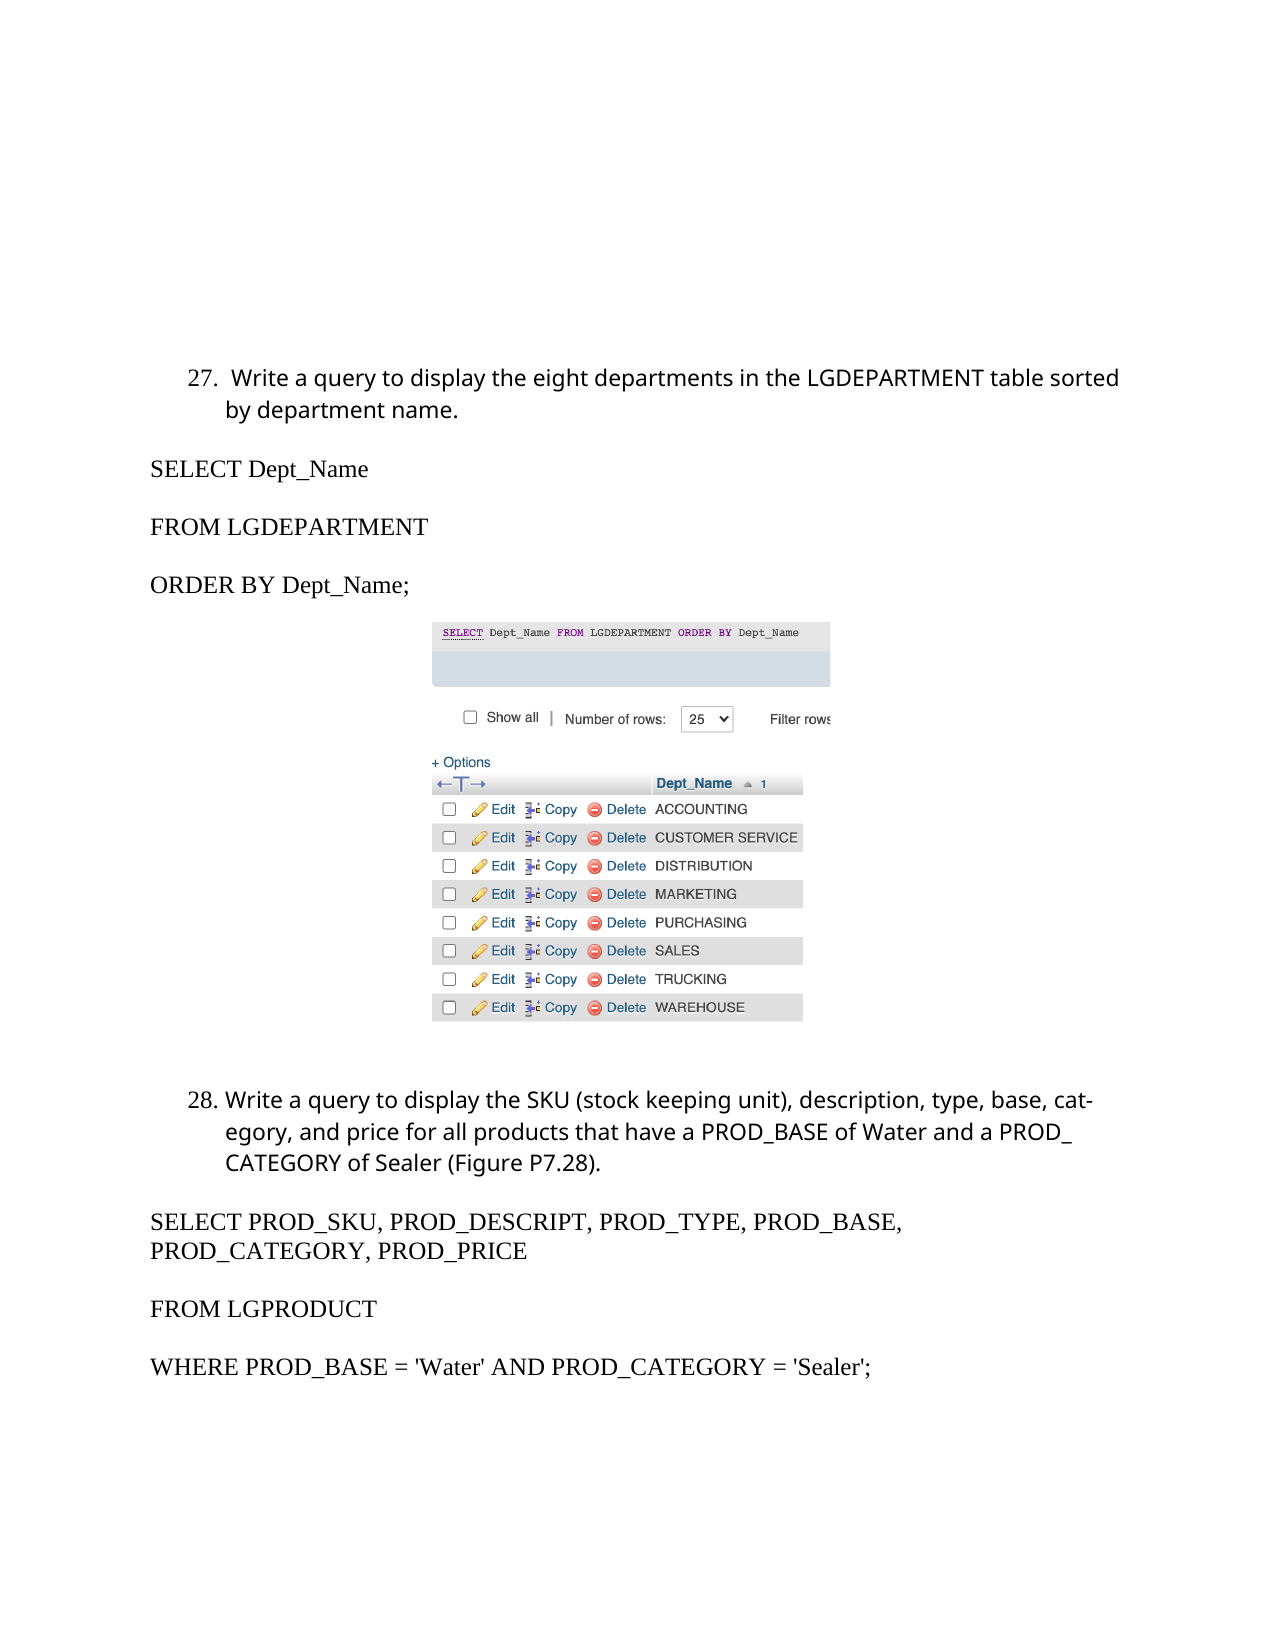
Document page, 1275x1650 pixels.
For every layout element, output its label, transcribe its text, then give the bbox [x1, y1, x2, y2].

text SELECT PROD_SKU, PROD_DESCRIPT, PROD_TYPE, PROD_BASE, PROD_CATEGORY, PROD_PRICE [150, 1207, 1125, 1264]
text WHERE PROD_BASE = 'Water' AND PROD_CATEGORY = 'Sealer'; [150, 1352, 1125, 1380]
list Write a query to display the eight departments in the LGDEPARTMENT table sorted by department name. [187, 362, 1125, 425]
list Write a query to display the SKU (stock keeping unit), description, type, base, cat- egory, and price for all products that have a PROD_BASE of Water and a PROD_ CATEGORY of Sealer (Figure P7.28). [187, 1084, 1125, 1178]
text FROM LGPRODUCT [150, 1294, 1125, 1322]
text ORDER BY Dept_Name; [150, 570, 1125, 598]
picture [420, 622, 831, 1034]
text SELECT Dept_Name [150, 454, 1125, 483]
text FROM LGDEPARTMENT [150, 512, 1125, 541]
